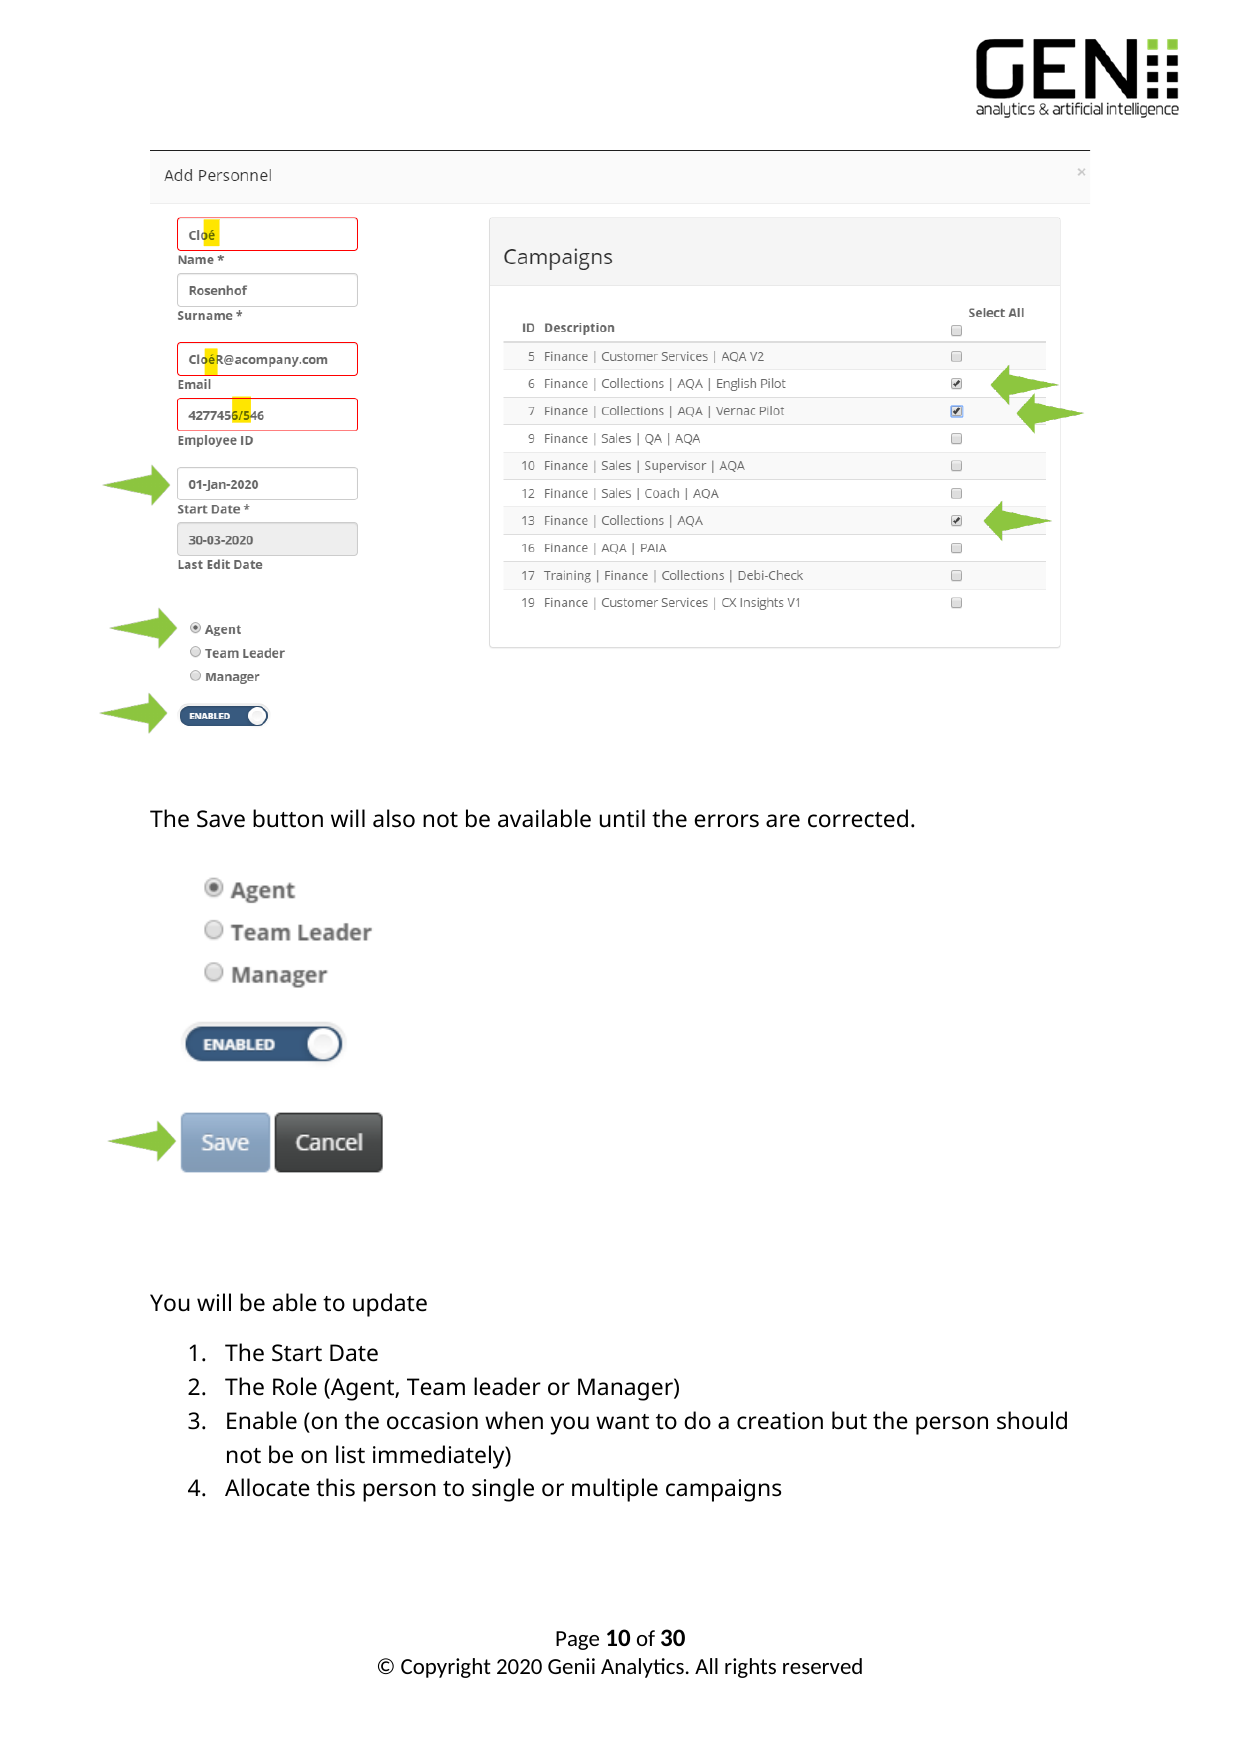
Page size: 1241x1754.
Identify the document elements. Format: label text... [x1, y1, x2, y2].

text The Save button will also not be available until the errors are corrected. [150, 803, 1090, 834]
text You will be able to update [150, 1287, 1090, 1318]
list Enable (on the occasion when you want to do a creation but the person should not be on list immediately) [187, 1405, 1090, 1470]
picture [959, 23, 1197, 132]
list Allocate this person to single or multiple campaigns [187, 1472, 1090, 1503]
list The Role (Agent, Team leader or Manager) [187, 1371, 1090, 1402]
picture [105, 853, 519, 1218]
picture [97, 150, 1091, 754]
list The Start Date [187, 1337, 1090, 1368]
